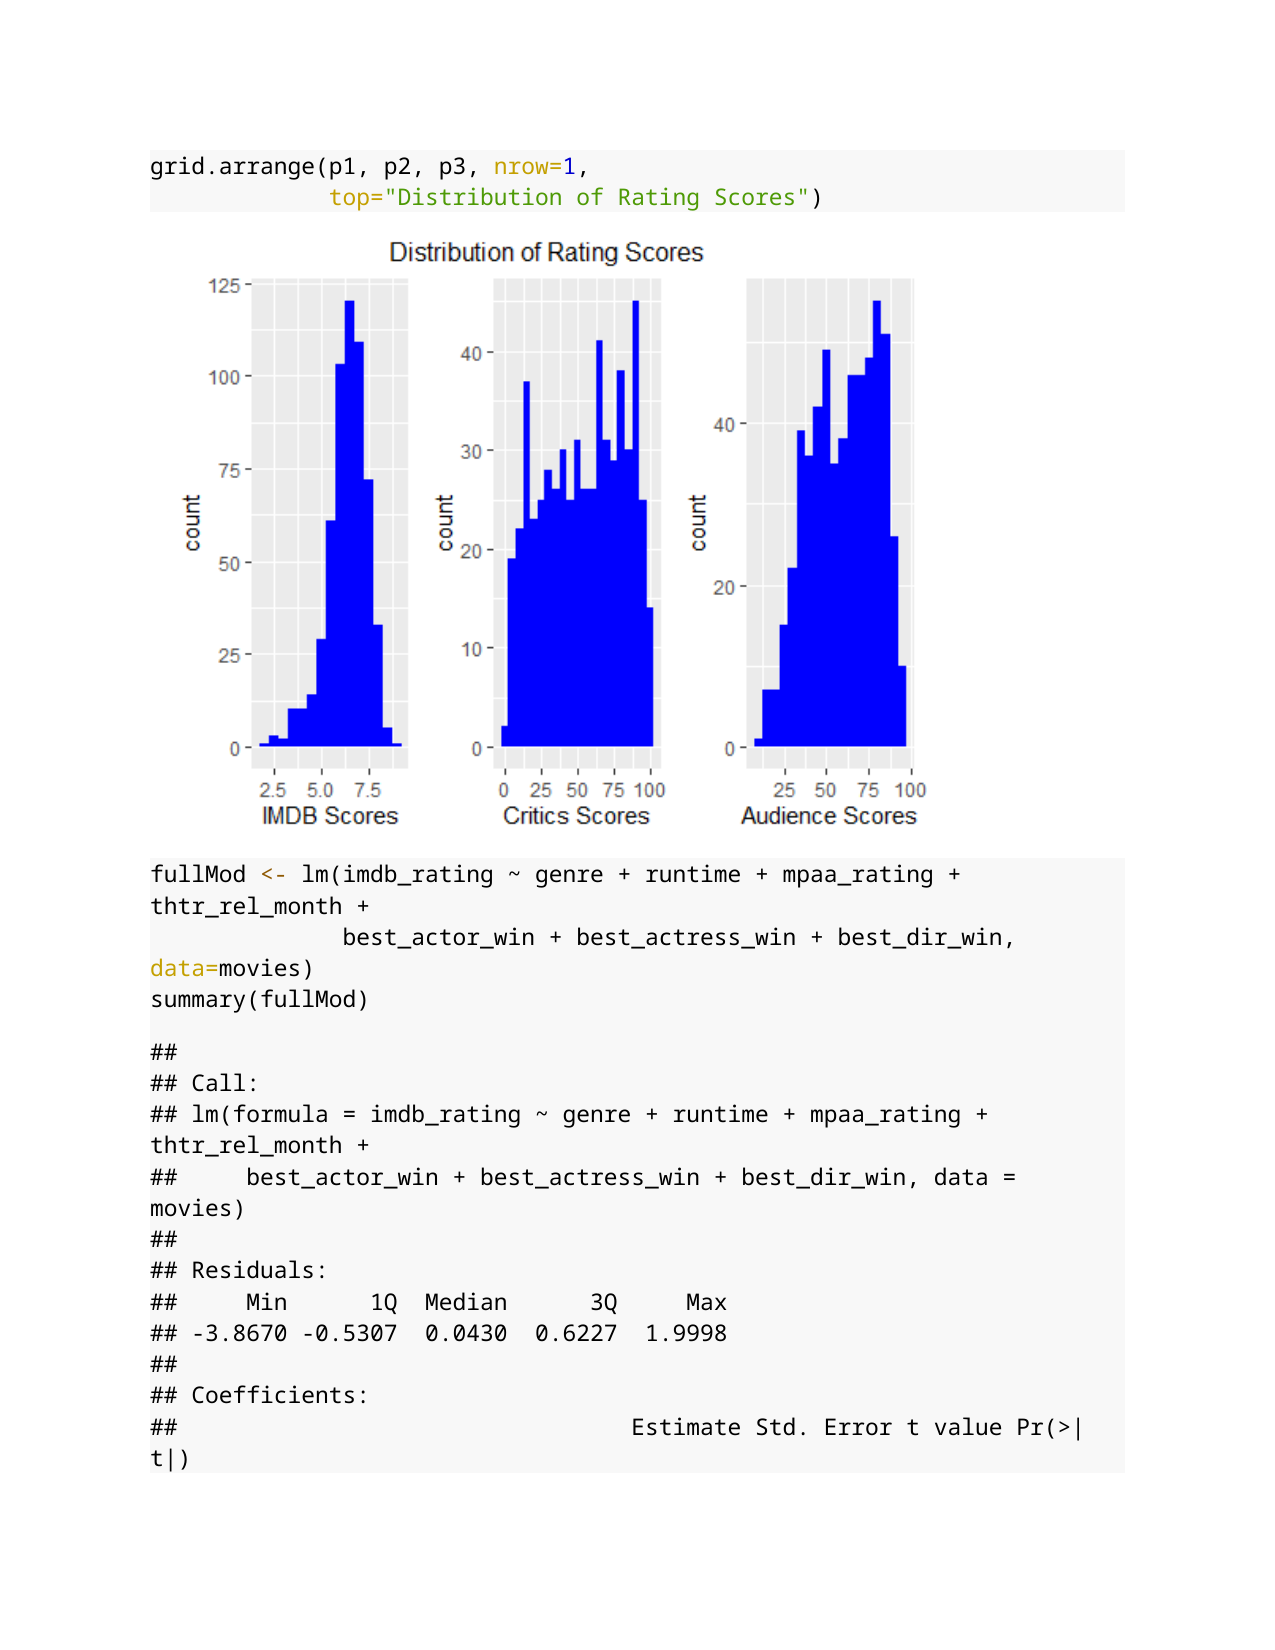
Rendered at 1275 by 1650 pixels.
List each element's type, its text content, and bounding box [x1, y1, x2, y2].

text fullMod <- lm(imdb_rating ~ genre + runtime + mpaa_rating + thtr_rel_month + best_actor_win + best_actress_win + best_dir_win, data=movies) summary(fullMod) [150, 858, 1125, 1015]
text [150, 1036, 1125, 1473]
picture [168, 233, 927, 840]
